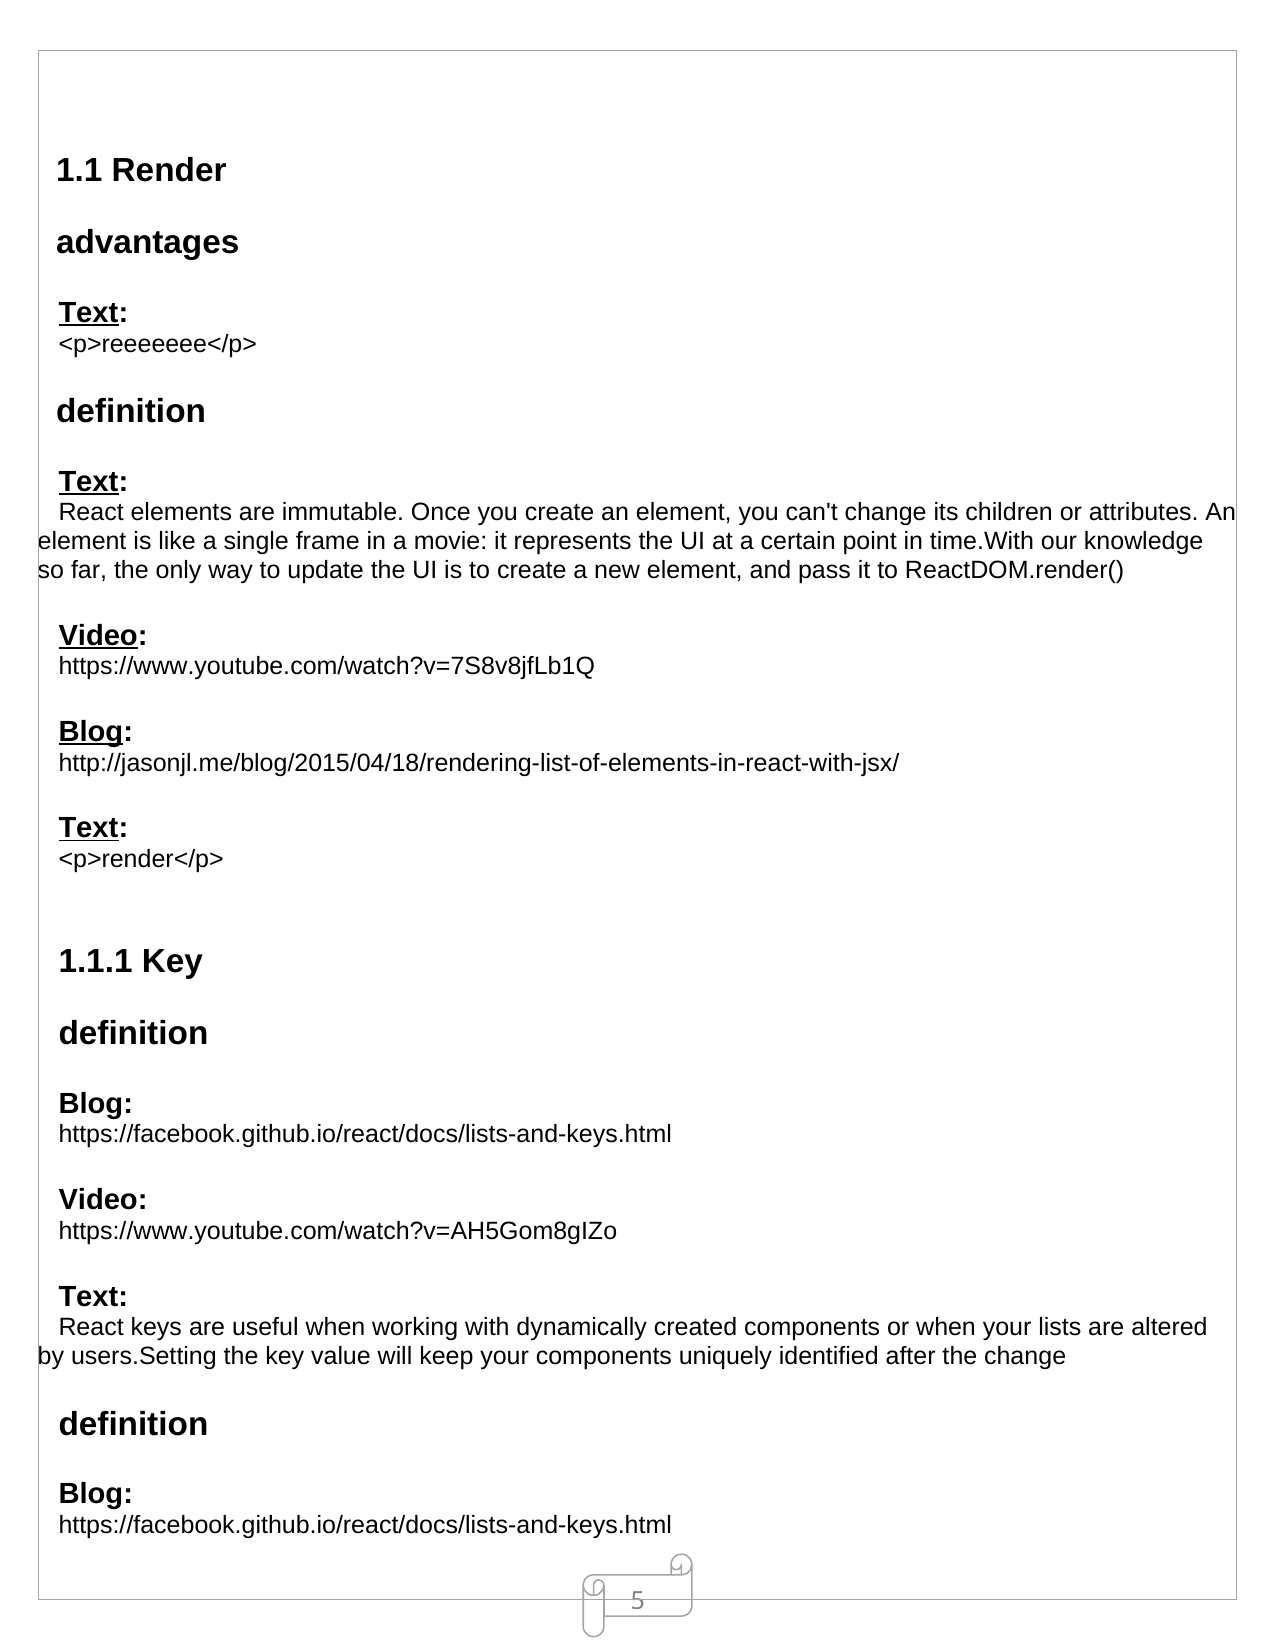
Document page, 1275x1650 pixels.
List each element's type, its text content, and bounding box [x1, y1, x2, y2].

text https://www.youtube.com/watch?v=AH5Gom8gIZo [39, 1216, 1236, 1244]
text 1.1.1 Key [39, 941, 1236, 979]
text definition [39, 391, 1236, 430]
text React elements are immutable. Once you create an element, you can't change its children or attributes. An element is like a single frame in a movie: it represents the UI at a certain point in time.With our knowledge so far, the only way to update the UI is to create a new element, and pass it to ReactDOM.render() [39, 497, 1236, 584]
text <p>reeeeeee</p> [39, 328, 1236, 357]
text Blog: [39, 1086, 1236, 1119]
text <p>render</p> [39, 844, 1236, 873]
text definition [39, 1404, 1236, 1442]
text advantages [39, 222, 1236, 261]
text Blog: [39, 714, 1236, 748]
text Video: [39, 1182, 1236, 1216]
text Text: [39, 1278, 1236, 1312]
text Text: [39, 810, 1236, 844]
text Text: [39, 464, 1236, 497]
text Text: [39, 295, 1236, 328]
text https://facebook.github.io/react/docs/lists-and-keys.html [39, 1119, 1236, 1148]
text definition [39, 1013, 1236, 1052]
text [39, 1312, 1236, 1369]
text https://facebook.github.io/react/docs/lists-and-keys.html [39, 1510, 1236, 1538]
text http://jasonjl.me/blog/2015/04/18/rendering-list-of-elements-in-react-with-jsx/ [39, 748, 1236, 776]
text Blog: [39, 1476, 1236, 1510]
text https://www.youtube.com/watch?v=7S8v8jfLb1Q [39, 651, 1236, 680]
text 1.1 Render [39, 150, 1236, 188]
text Video: [39, 618, 1236, 651]
